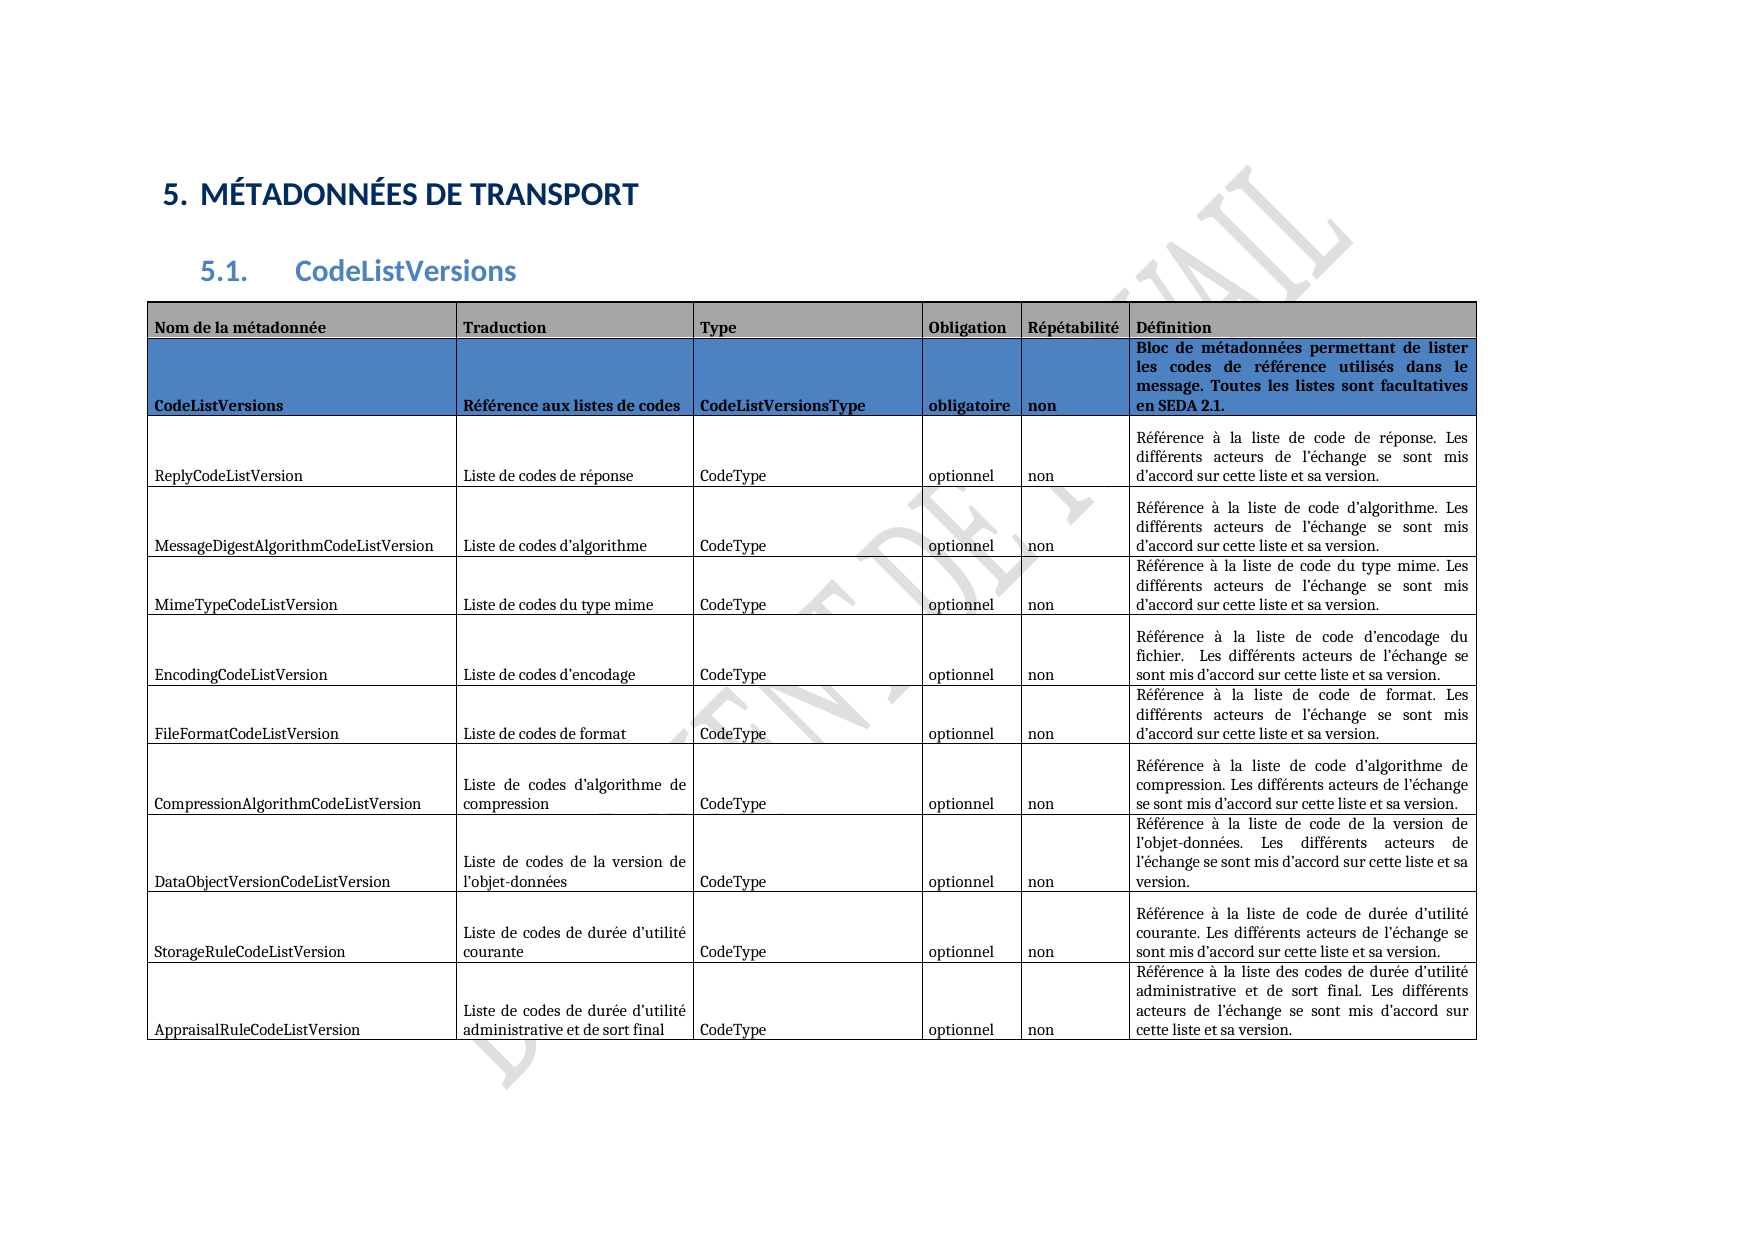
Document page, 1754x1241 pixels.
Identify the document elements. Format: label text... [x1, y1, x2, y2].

table_cell optionnel [923, 744, 1021, 813]
table_cell ReplyCodeListVersion [148, 416, 456, 486]
table_cell Liste de codes de réponse [457, 416, 693, 486]
table_cell AppraisalRuleCodeListVersion [148, 963, 456, 1039]
table_cell Référence à la liste de code d’algorithme. Les différents acteurs de l’échange se sont mis d’accord sur cette liste et sa version. [1130, 487, 1476, 556]
table_cell optionnel [923, 487, 1021, 556]
table_cell CodeType [694, 963, 922, 1039]
table_cell Référence à la liste de code de format. Les différents acteurs de l’échange se sont mis d’accord sur cette liste et sa version. [1130, 686, 1476, 743]
table_cell StorageRuleCodeListVersion [148, 892, 456, 962]
table_cell Liste de codes d’algorithme de compression [457, 744, 693, 813]
table_cell Liste de codes d’algorithme [457, 487, 693, 556]
table_header Traduction [457, 303, 693, 337]
table_cell Liste de codes d’encodage [457, 615, 693, 685]
table_cell non [1022, 892, 1129, 962]
table_cell FileFormatCodeListVersion [148, 686, 456, 743]
table_cell Référence à la liste de code d’algorithme de compression. Les différents acteurs de l’échange se sont mis d’accord sur cette liste et sa version. [1130, 744, 1476, 813]
table_cell non [1022, 963, 1129, 1039]
table_cell CodeListVersionsType [694, 339, 922, 415]
table_cell CodeType [694, 487, 922, 556]
table_cell non [1022, 416, 1129, 486]
table_cell non [1022, 744, 1129, 813]
table_cell DataObjectVersionCodeListVersion [148, 815, 456, 891]
table_cell optionnel [923, 557, 1021, 614]
table_header Définition [1130, 303, 1476, 337]
table_cell Bloc de métadonnées permettant de lister les codes de référence utilisés dans le message. Toutes les listes sont facultatives en SEDA 2.1. [1130, 339, 1476, 415]
table_cell Liste de codes de durée d’utilité administrative et de sort final [457, 963, 693, 1039]
table_cell MimeTypeCodeListVersion [148, 557, 456, 614]
table_cell obligatoire [923, 339, 1021, 415]
table_cell CodeType [694, 416, 922, 486]
table_header Répétabilité [1022, 303, 1129, 337]
table_header Nom de la métadonnée [148, 303, 456, 337]
table_cell EncodingCodeListVersion [148, 615, 456, 685]
table_cell CodeType [694, 615, 922, 685]
table_cell Liste de codes de la version de l’objet-données [457, 815, 693, 891]
table_cell Référence à la liste de code de réponse. Les différents acteurs de l’échange se sont mis d’accord sur cette liste et sa version. [1130, 416, 1476, 486]
table_cell non [1022, 615, 1129, 685]
table_cell non [1022, 815, 1129, 891]
subtitle CodeListVersions [200, 251, 1621, 289]
subtitle Métadonnées de transport [162, 173, 1621, 213]
table_cell optionnel [923, 815, 1021, 891]
table_cell Référence à la liste de code d’encodage du fichier. Les différents acteurs de l’échange se sont mis d’accord sur cette liste et sa version. [1130, 615, 1476, 685]
table_cell optionnel [923, 615, 1021, 685]
table_cell non [1022, 557, 1129, 614]
table_cell CodeType [694, 744, 922, 813]
table_cell CompressionAlgorithmCodeListVersion [148, 744, 456, 813]
table_cell CodeType [694, 815, 922, 891]
table_cell MessageDigestAlgorithmCodeListVersion [148, 487, 456, 556]
table_cell optionnel [923, 416, 1021, 486]
table_cell Référence à la liste de code du type mime. Les différents acteurs de l’échange se sont mis d’accord sur cette liste et sa version. [1130, 557, 1476, 614]
table_cell Référence à la liste de code de durée d’utilité courante. Les différents acteurs de l’échange se sont mis d’accord sur cette liste et sa version. [1130, 892, 1476, 962]
table_cell CodeType [694, 686, 922, 743]
table_cell Liste de codes du type mime [457, 557, 693, 614]
table_cell Référence à la liste de code de la version de l’objet-données. Les différents acteurs de l’échange se sont mis d’accord sur cette liste et sa version. [1130, 815, 1476, 891]
table_cell non [1022, 686, 1129, 743]
table_cell optionnel [923, 963, 1021, 1039]
table_header Type [694, 303, 922, 337]
table_cell optionnel [923, 892, 1021, 962]
table_header Obligation [923, 303, 1021, 337]
table_cell non [1022, 339, 1129, 415]
table_cell Référence aux listes de codes [457, 339, 693, 415]
table_cell non [1022, 487, 1129, 556]
table_cell CodeListVersions [148, 339, 456, 415]
table_cell Liste de codes de durée d’utilité courante [457, 892, 693, 962]
table_cell optionnel [923, 686, 1021, 743]
table_cell CodeType [694, 557, 922, 614]
table_cell Référence à la liste des codes de durée d’utilité administrative et de sort final. Les différents acteurs de l’échange se sont mis d’accord sur cette liste et sa version. [1130, 963, 1476, 1039]
table_cell Liste de codes de format [457, 686, 693, 743]
table_cell CodeType [694, 892, 922, 962]
